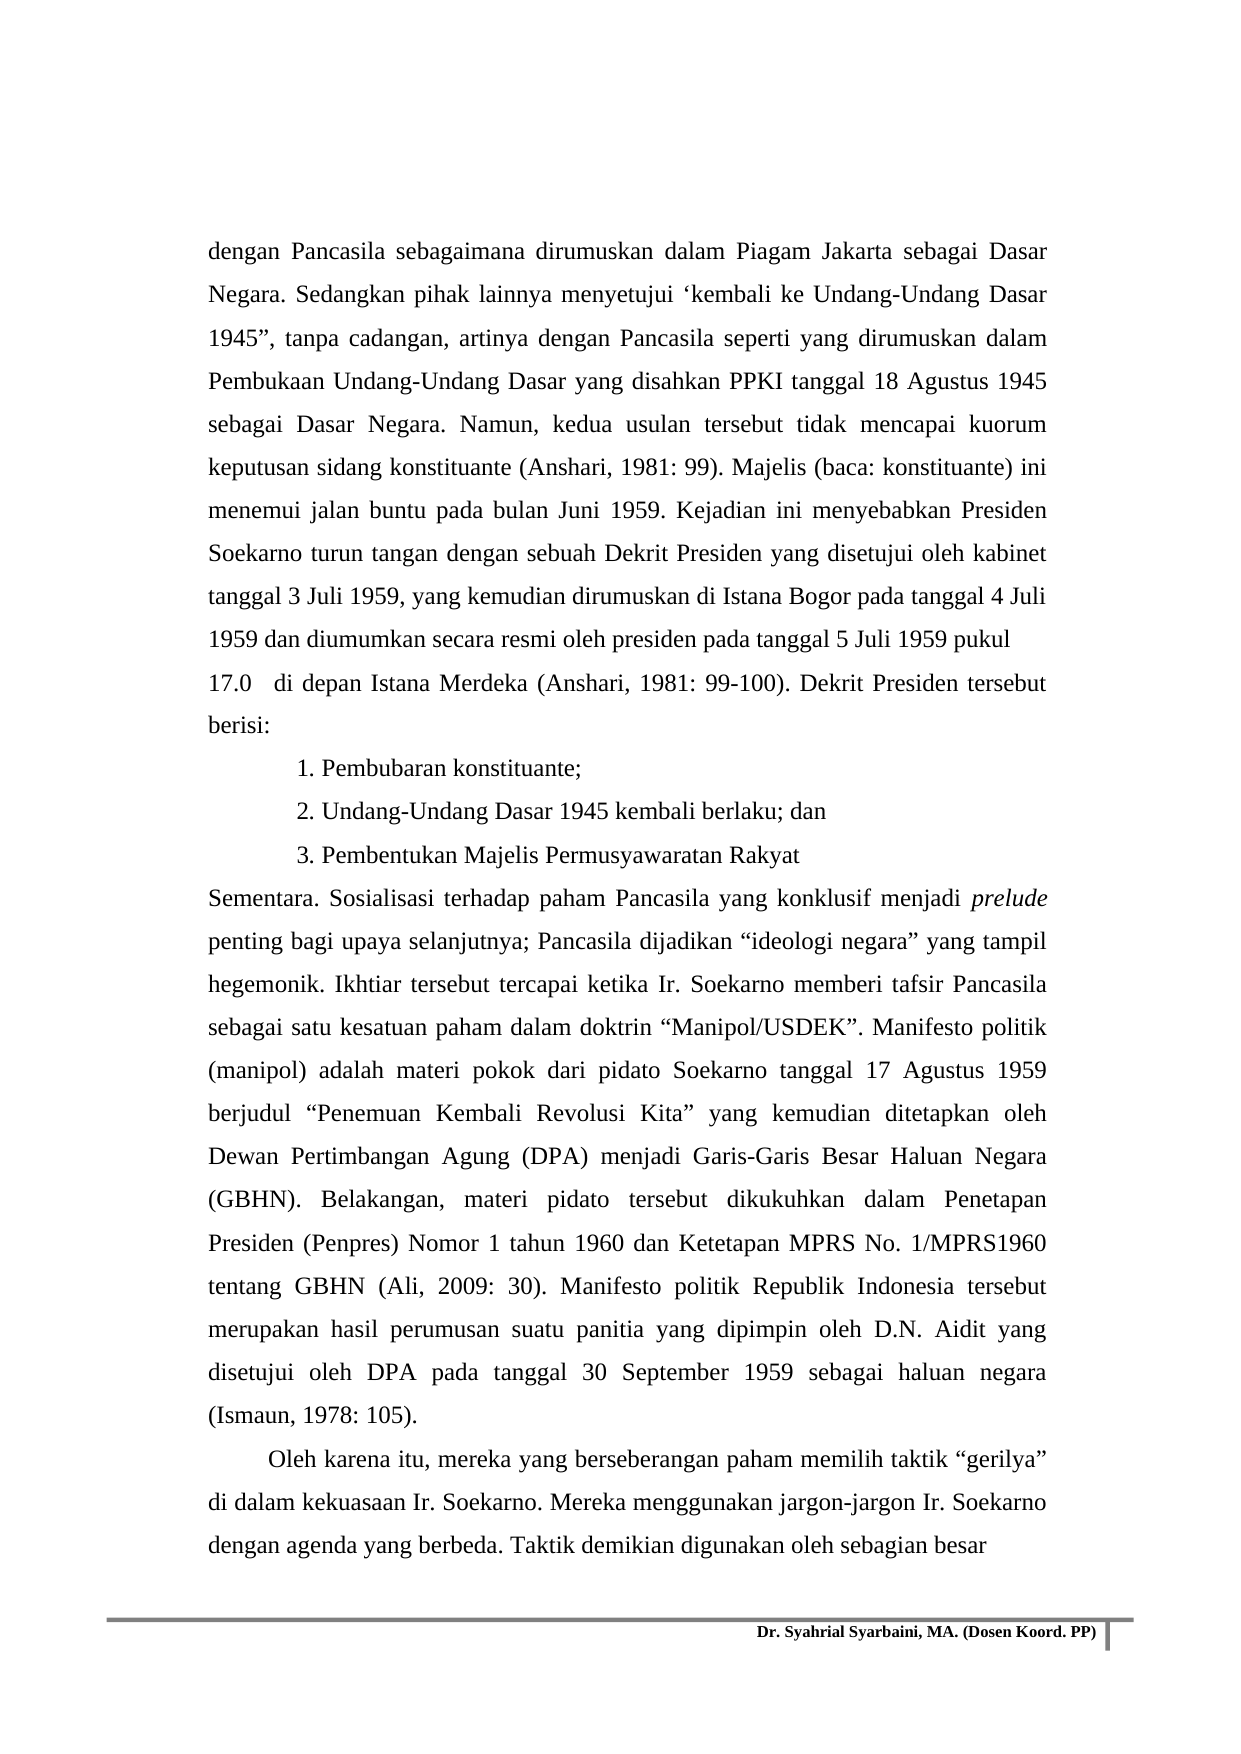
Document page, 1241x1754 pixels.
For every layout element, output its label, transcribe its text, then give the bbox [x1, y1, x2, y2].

list di depan Istana Merdeka (Anshari, 1981: 99-100). Dekrit Presiden tersebut berisi: [208, 668, 1047, 739]
text dengan Pancasila sebagaimana dirumuskan dalam Piagam Jakarta sebagai Dasar Negara. Sedangkan pihak lainnya menyetujui ‘kembali ke Undang-Undang Dasar 1945”, tanpa cadangan, artinya dengan Pancasila seperti yang dirumuskan dalam Pembukaan Undang-Undang Dasar yang disahkan PPKI tanggal 18 Agustus 1945 sebagai Dasar Negara. Namun, kedua usulan tersebut tidak mencapai kuorum keputusan sidang konstituante (Anshari, 1981: 99). Majelis (baca: konstituante) ini menemui jalan buntu pada bulan Juni 1959. Kejadian ini menyebabkan Presiden Soekarno turun tangan dengan sebuah Dekrit Presiden yang disetujui oleh kabinet tanggal 3 Juli 1959, yang kemudian dirumuskan di Istana Bogor pada tanggal 4 Juli 1959 dan diumumkan secara resmi oleh presiden pada tanggal 5 Juli 1959 pukul [208, 236, 1048, 653]
text Oleh karena itu, mereka yang berseberangan paham memilih taktik “gerilya” di dalam kekuasaan Ir. Soekarno. Mereka menggunakan jargon-jargon Ir. Soekarno dengan agenda yang berbeda. Taktik demikian digunakan oleh sebagian besar [208, 1444, 1048, 1559]
text Sementara. Sosialisasi terhadap paham Pancasila yang konklusif menjadi prelude penting bagi upaya selanjutnya; Pancasila dijadikan “ideologi negara” yang tampil hegemonik. Ikhtiar tersebut tercapai ketika Ir. Soekarno memberi tafsir Pancasila sebagai satu kesatuan paham dalam doktrin “Manipol/USDEK”. Manifesto politik (manipol) adalah materi pokok dari pidato Soekarno tanggal 17 Agustus 1959 berjudul “Penemuan Kembali Revolusi Kita” yang kemudian ditetapkan oleh Dewan Pertimbangan Agung (DPA) menjadi Garis-Garis Besar Haluan Negara (GBHN). Belakangan, materi pidato tersebut dikukuhkan dalam Penetapan Presiden (Penpres) Nomor 1 tahun 1960 dan Ketetapan MPRS No. 1/MPRS1960 tentang GBHN (Ali, 2009: 30). Manifesto politik Republik Indonesia tersebut merupakan hasil perumusan suatu panitia yang dipimpin oleh D.N. Aidit yang disetujui oleh DPA pada tanggal 30 September 1959 sebagai haluan negara (Ismaun, 1978: 105). [208, 883, 1048, 1429]
list Pembubaran konstituante; [296, 753, 1073, 782]
list Undang-Undang Dasar 1945 kembali berlaku; dan [296, 796, 1073, 825]
list Pembentukan Majelis Permusyawaratan Rakyat [296, 840, 1073, 868]
